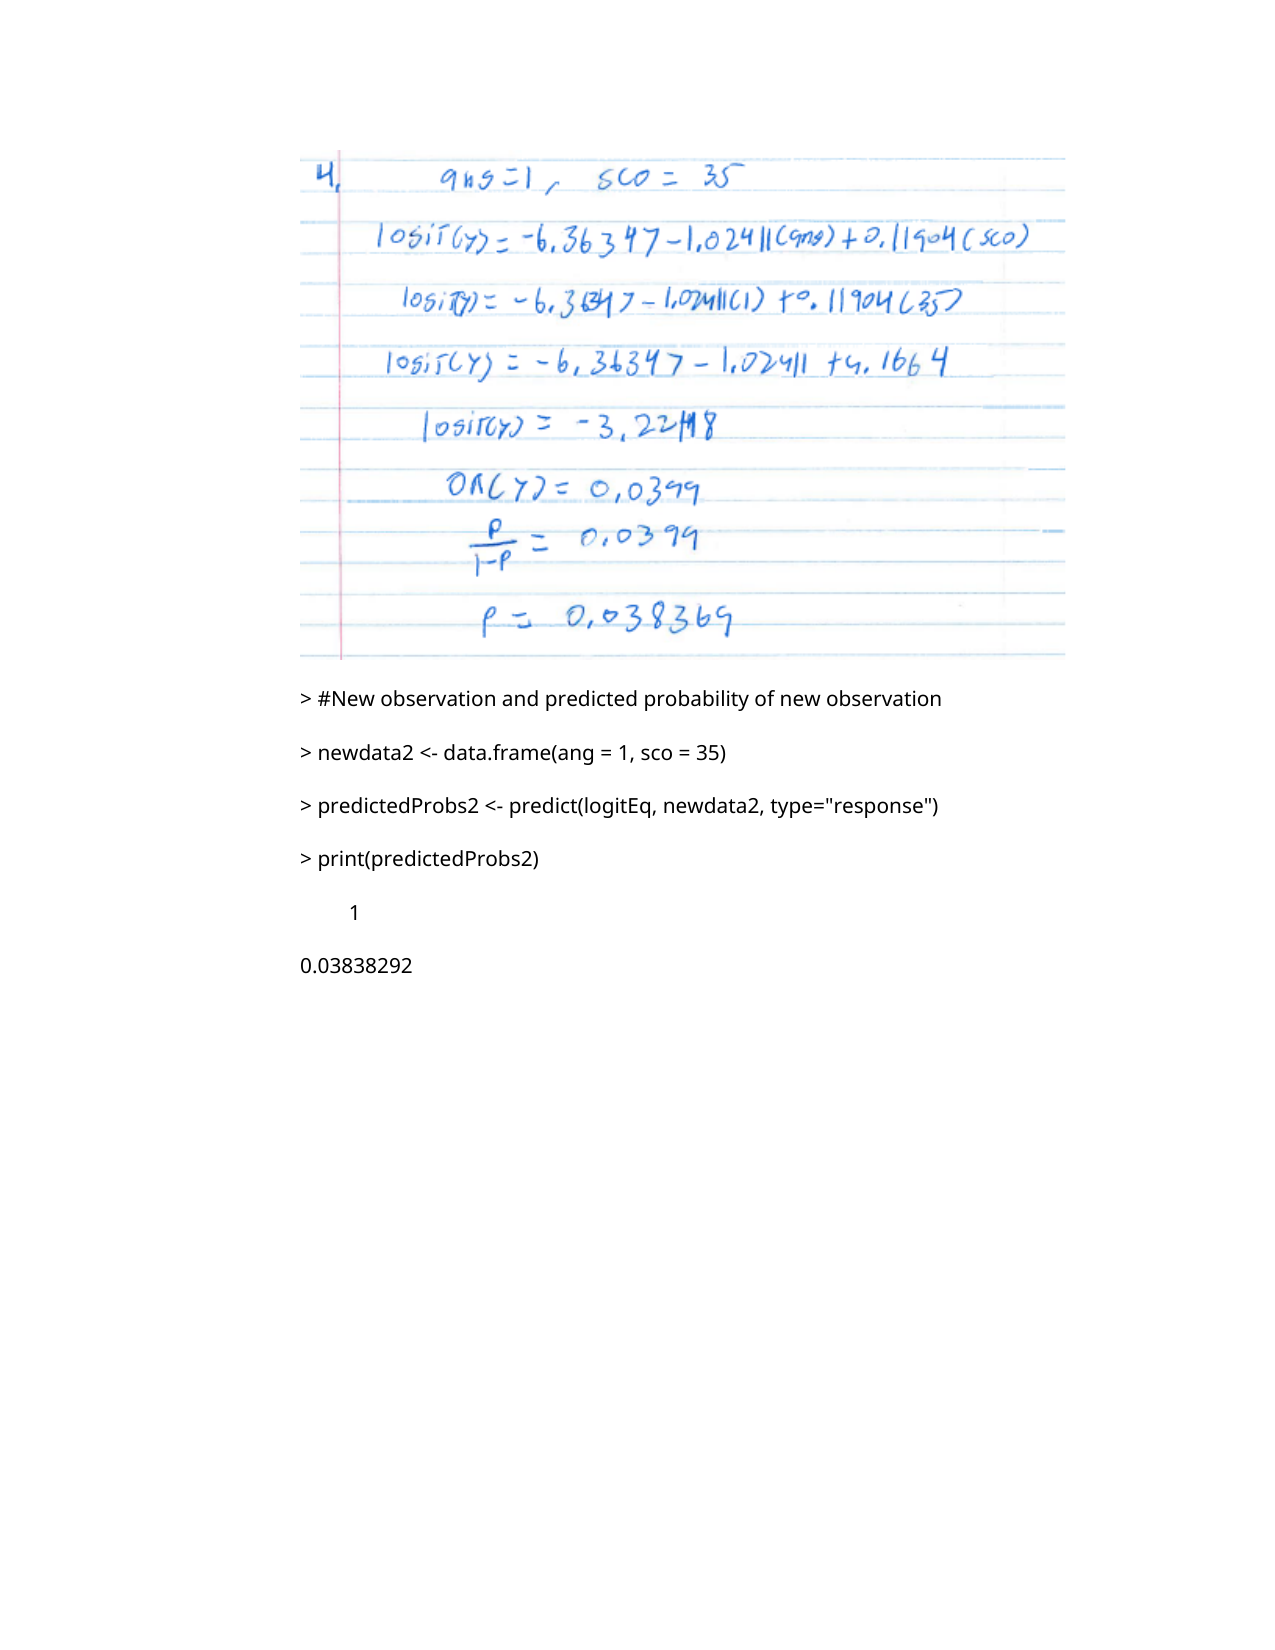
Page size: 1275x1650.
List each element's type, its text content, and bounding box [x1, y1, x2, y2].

text 1 [300, 898, 1125, 926]
text > newdata2 <- data.frame(ang = 1, sco = 35) [300, 738, 1125, 766]
text > #New observation and predicted probability of new observation [300, 684, 1125, 713]
text > predictedProbs2 <- predict(logitEq, newdata2, type="response") [300, 791, 1125, 819]
text 0.03838292 [300, 951, 1125, 980]
picture [300, 150, 1066, 660]
text > print(predictedProbs2) [300, 844, 1125, 873]
